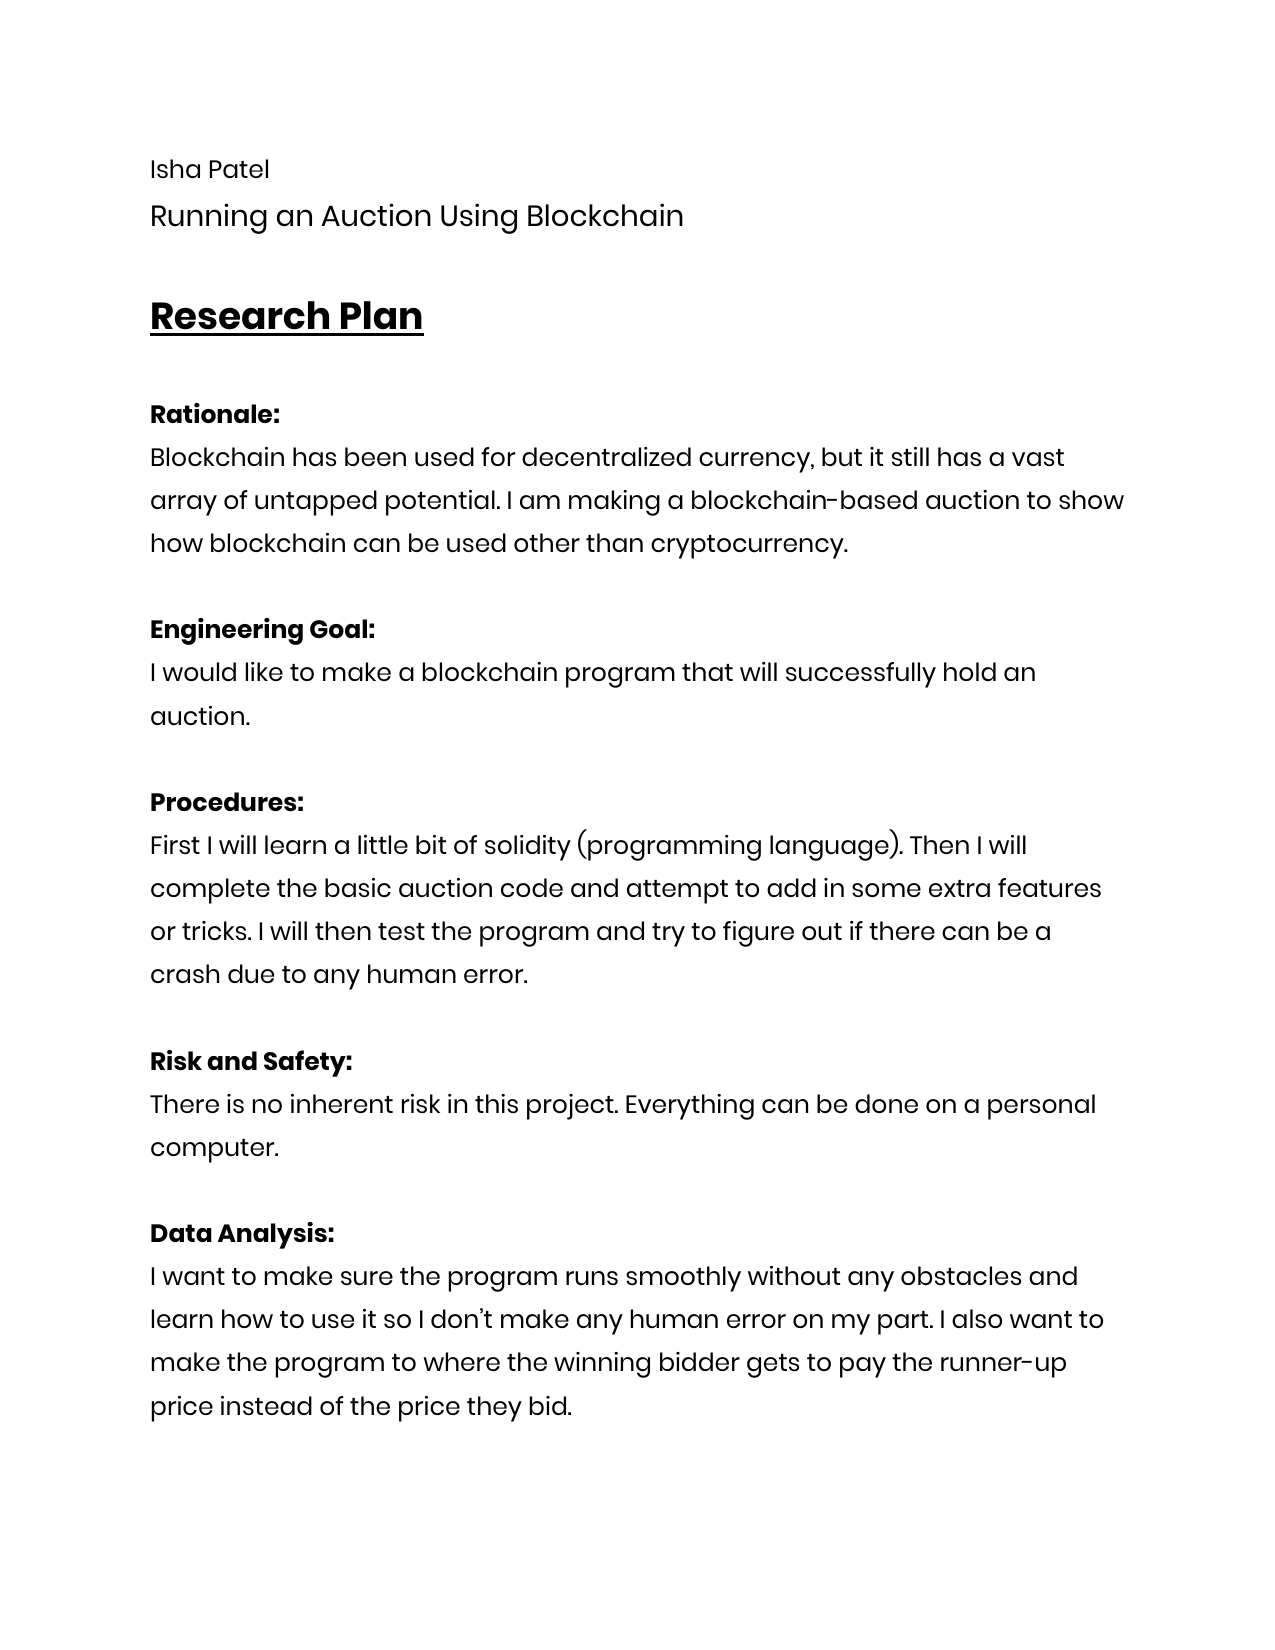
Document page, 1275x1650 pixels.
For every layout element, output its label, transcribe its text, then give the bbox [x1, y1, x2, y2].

text First I will learn a little bit of solidity (programming language). Then I will complete the basic auction code and attempt to add in some extra features or tricks. I will then test the program and try to figure out if there can be a crash due to any human error. [150, 826, 1125, 992]
text Procedures: [150, 782, 1125, 820]
text Engineering Goal: [150, 610, 1125, 647]
text Blockchain has been used for decentralized currency, but it still has a vast array of untapped potential. I am making a blockchain-based auction to show how blockchain can be used other than cryptocurrency. [150, 437, 1125, 561]
text Data Analysis: [150, 1214, 1125, 1251]
text I want to make sure the program runs smoothly without any obstacles and learn how to use it so I don’t make any human error on my part. I also want to make the program to where the winning bidder gets to pay the runner-up price instead of the price they bid. [150, 1257, 1125, 1424]
text Running an Auction Using Blockchain [150, 193, 1125, 237]
text Isha Patel [150, 150, 1125, 187]
text Risk and Safety: [150, 1041, 1125, 1079]
text There is no inherent risk in this project. Everything can be done on a personal computer. [150, 1084, 1125, 1165]
text I would like to make a blockchain program that will successfully hold an auction. [150, 653, 1125, 734]
text Rationale: [150, 394, 1125, 432]
text Research Plan [150, 287, 1125, 343]
